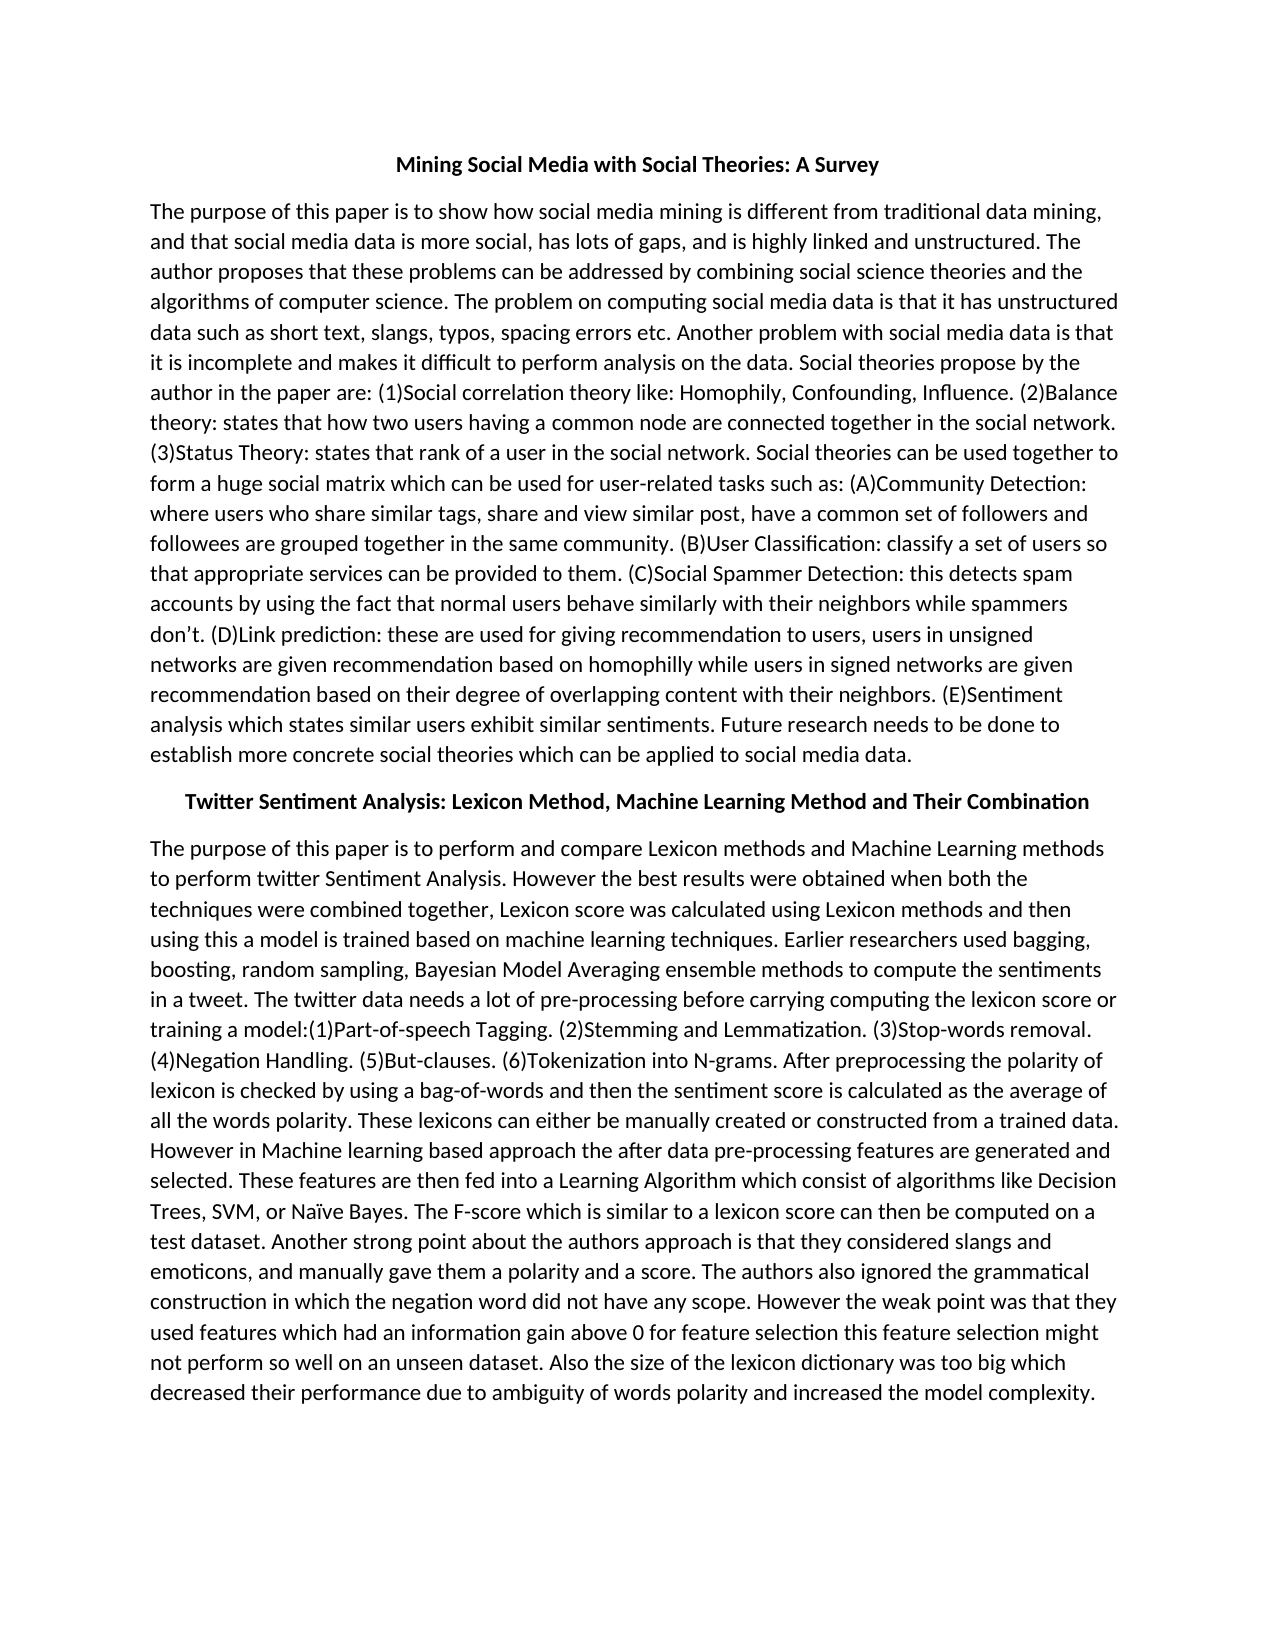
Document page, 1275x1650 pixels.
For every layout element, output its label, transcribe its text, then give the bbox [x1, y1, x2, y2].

text Twitter Sentiment Analysis: Lexicon Method, Machine Learning Method and Their Combination [150, 787, 1125, 816]
text The purpose of this paper is to perform and compare Lexicon methods and Machine Learning methods to perform twitter Sentiment Analysis. However the best results were obtained when both the techniques were combined together, Lexicon score was calculated using Lexicon methods and then using this a model is trained based on machine learning techniques. Earlier researchers used bagging, boosting, random sampling, Bayesian Model Averaging ensemble methods to compute the sentiments in a tweet. The twitter data needs a lot of pre-processing before carrying computing the lexicon score or training a model:(1)Part-of-speech Tagging. (2)Stemming and Lemmatization. (3)Stop-words removal. (4)Negation Handling. (5)But-clauses. (6)Tokenization into N-grams. After preprocessing the polarity of lexicon is checked by using a bag-of-words and then the sentiment score is calculated as the average of all the words polarity. These lexicons can either be manually created or constructed from a trained data. However in Machine learning based approach the after data pre-processing features are generated and selected. These features are then fed into a Learning Algorithm which consist of algorithms like Decision Trees, SVM, or Naïve Bayes. The F-score which is similar to a lexicon score can then be computed on a test dataset. Another strong point about the authors approach is that they considered slangs and emoticons, and manually gave them a polarity and a score. The authors also ignored the grammatical construction in which the negation word did not have any scope. However the weak point was that they used features which had an information gain above 0 for feature selection this feature selection might not perform so well on an unseen dataset. Also the size of the lexicon dictionary was too big which decreased their performance due to ambiguity of words polarity and increased the model complexity. [150, 834, 1125, 1406]
text Mining Social Media with Social Theories: A Survey [150, 150, 1125, 178]
text The purpose of this paper is to show how social media mining is different from traditional data mining, and that social media data is more social, has lots of gaps, and is highly linked and unstructured. The author proposes that these problems can be addressed by combining social science theories and the algorithms of computer science. The problem on computing social media data is that it has unstructured data such as short text, slangs, typos, spacing errors etc. Another problem with social media data is that it is incomplete and makes it difficult to perform analysis on the data. Social theories propose by the author in the paper are: (1)Social correlation theory like: Homophily, Confounding, Influence. (2)Balance theory: states that how two users having a common node are connected together in the social network. (3)Status Theory: states that rank of a user in the social network. Social theories can be used together to form a huge social matrix which can be used for user-related tasks such as: (A)Community Detection: where users who share similar tags, share and view similar post, have a common set of followers and followees are grouped together in the same community. (B)User Classification: classify a set of users so that appropriate services can be provided to them. (C)Social Spammer Detection: this detects spam accounts by using the fact that normal users behave similarly with their neighbors while spammers don’t. (D)Link prediction: these are used for giving recommendation to users, users in unsigned networks are given recommendation based on homophilly while users in signed networks are given recommendation based on their degree of overlapping content with their neighbors. (E)Sentiment analysis which states similar users exhibit similar sentiments. Future research needs to be done to establish more concrete social theories which can be applied to social media data. [150, 197, 1125, 769]
